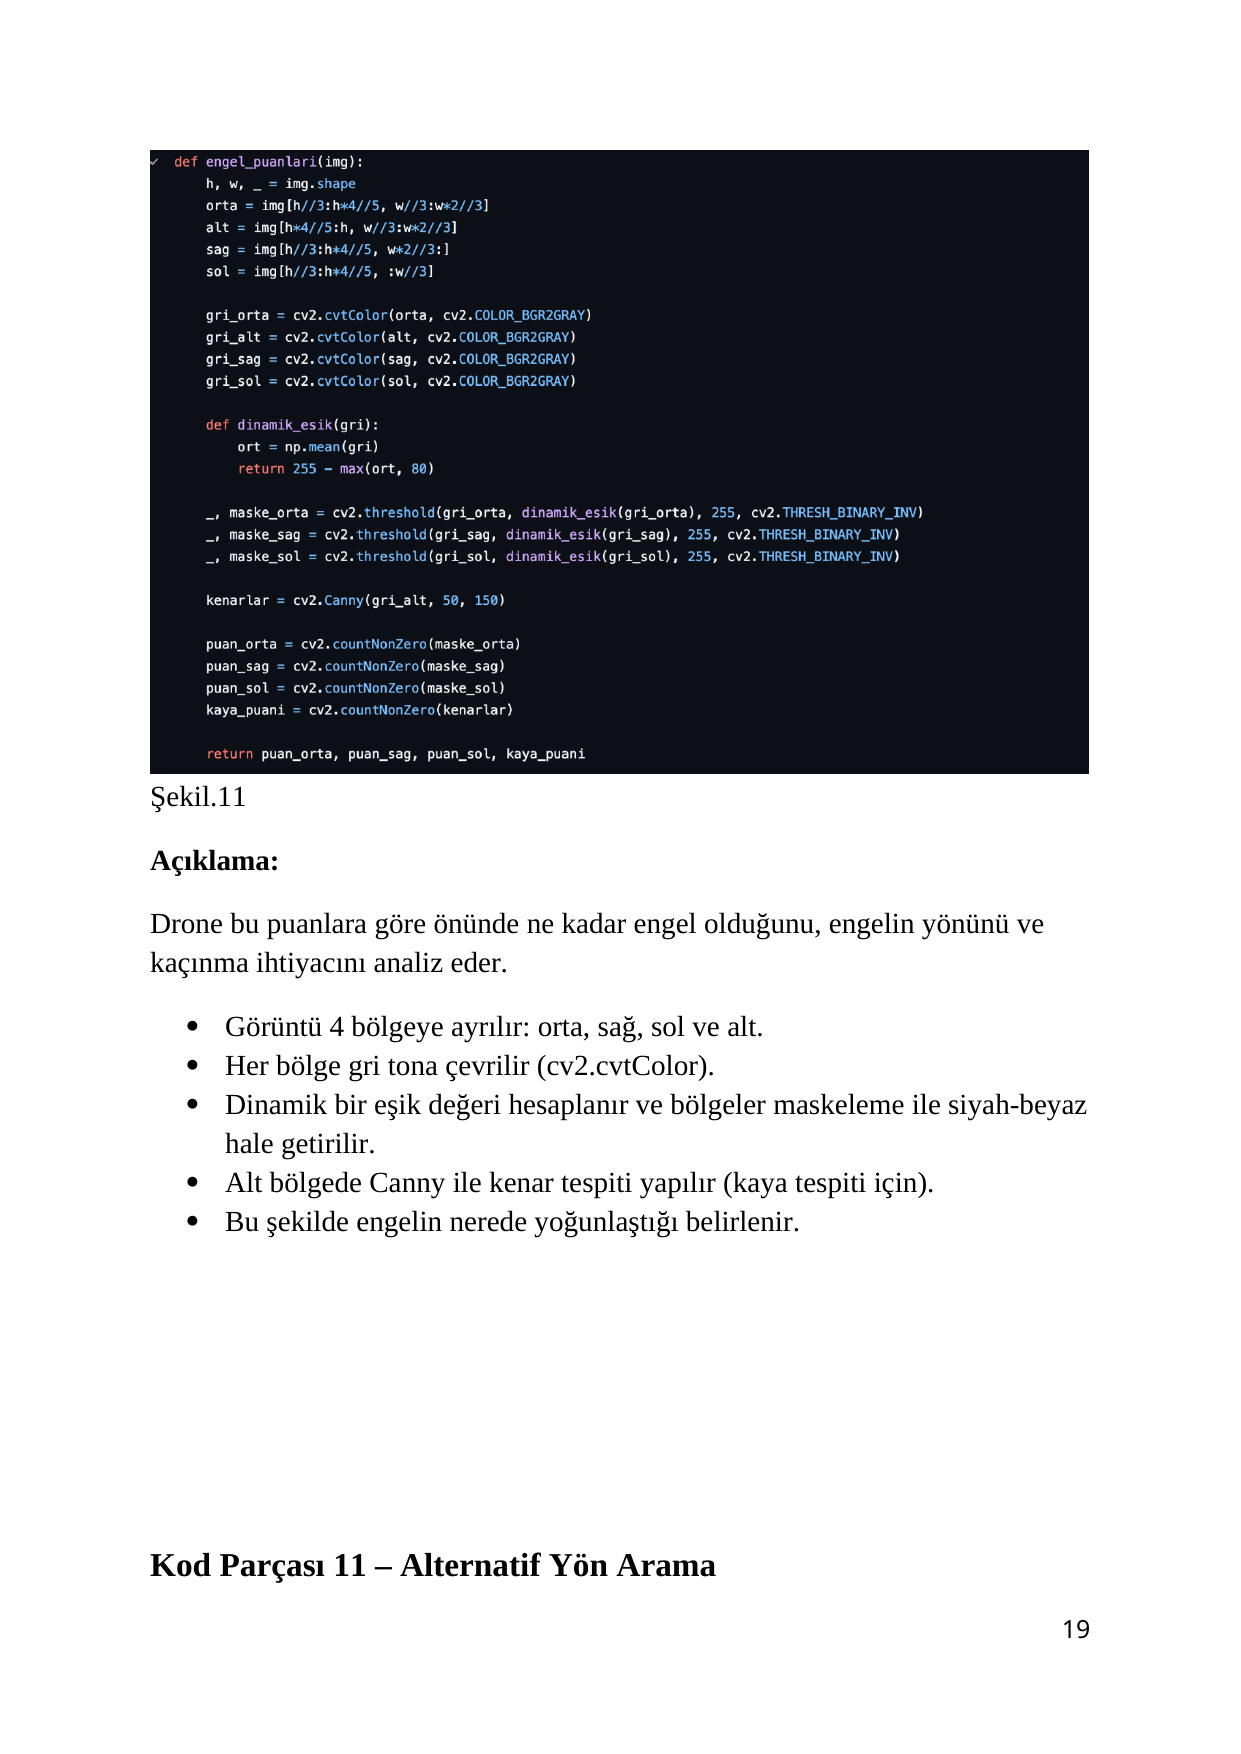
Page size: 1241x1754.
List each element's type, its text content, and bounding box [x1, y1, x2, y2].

picture [150, 150, 1089, 774]
text Açıklama: [150, 843, 1090, 876]
list Dinamik bir eşik değeri hesaplanır ve bölgeler maskeleme ile siyah-beyaz hale getirilir. [187, 1087, 1090, 1159]
list Her bölge gri tona çevrilir (cv2.cvtColor). [187, 1048, 1090, 1082]
list Görüntü 4 bölgeye ayrılır: orta, sağ, sol ve alt. [187, 1009, 1090, 1043]
list Bu şekilde engelin nerede yoğunlaştığı belirlenir. [187, 1204, 1090, 1237]
text Kod Parçası 11 – Alternatif Yön Arama [150, 1545, 1090, 1584]
text Drone bu puanlara göre önünde ne kadar engel olduğunu, engelin yönünü ve kaçınma ihtiyacını analiz eder. [150, 906, 1090, 979]
list Alt bölgede Canny ile kenar tespiti yapılır (kaya tespiti için). [187, 1165, 1090, 1198]
